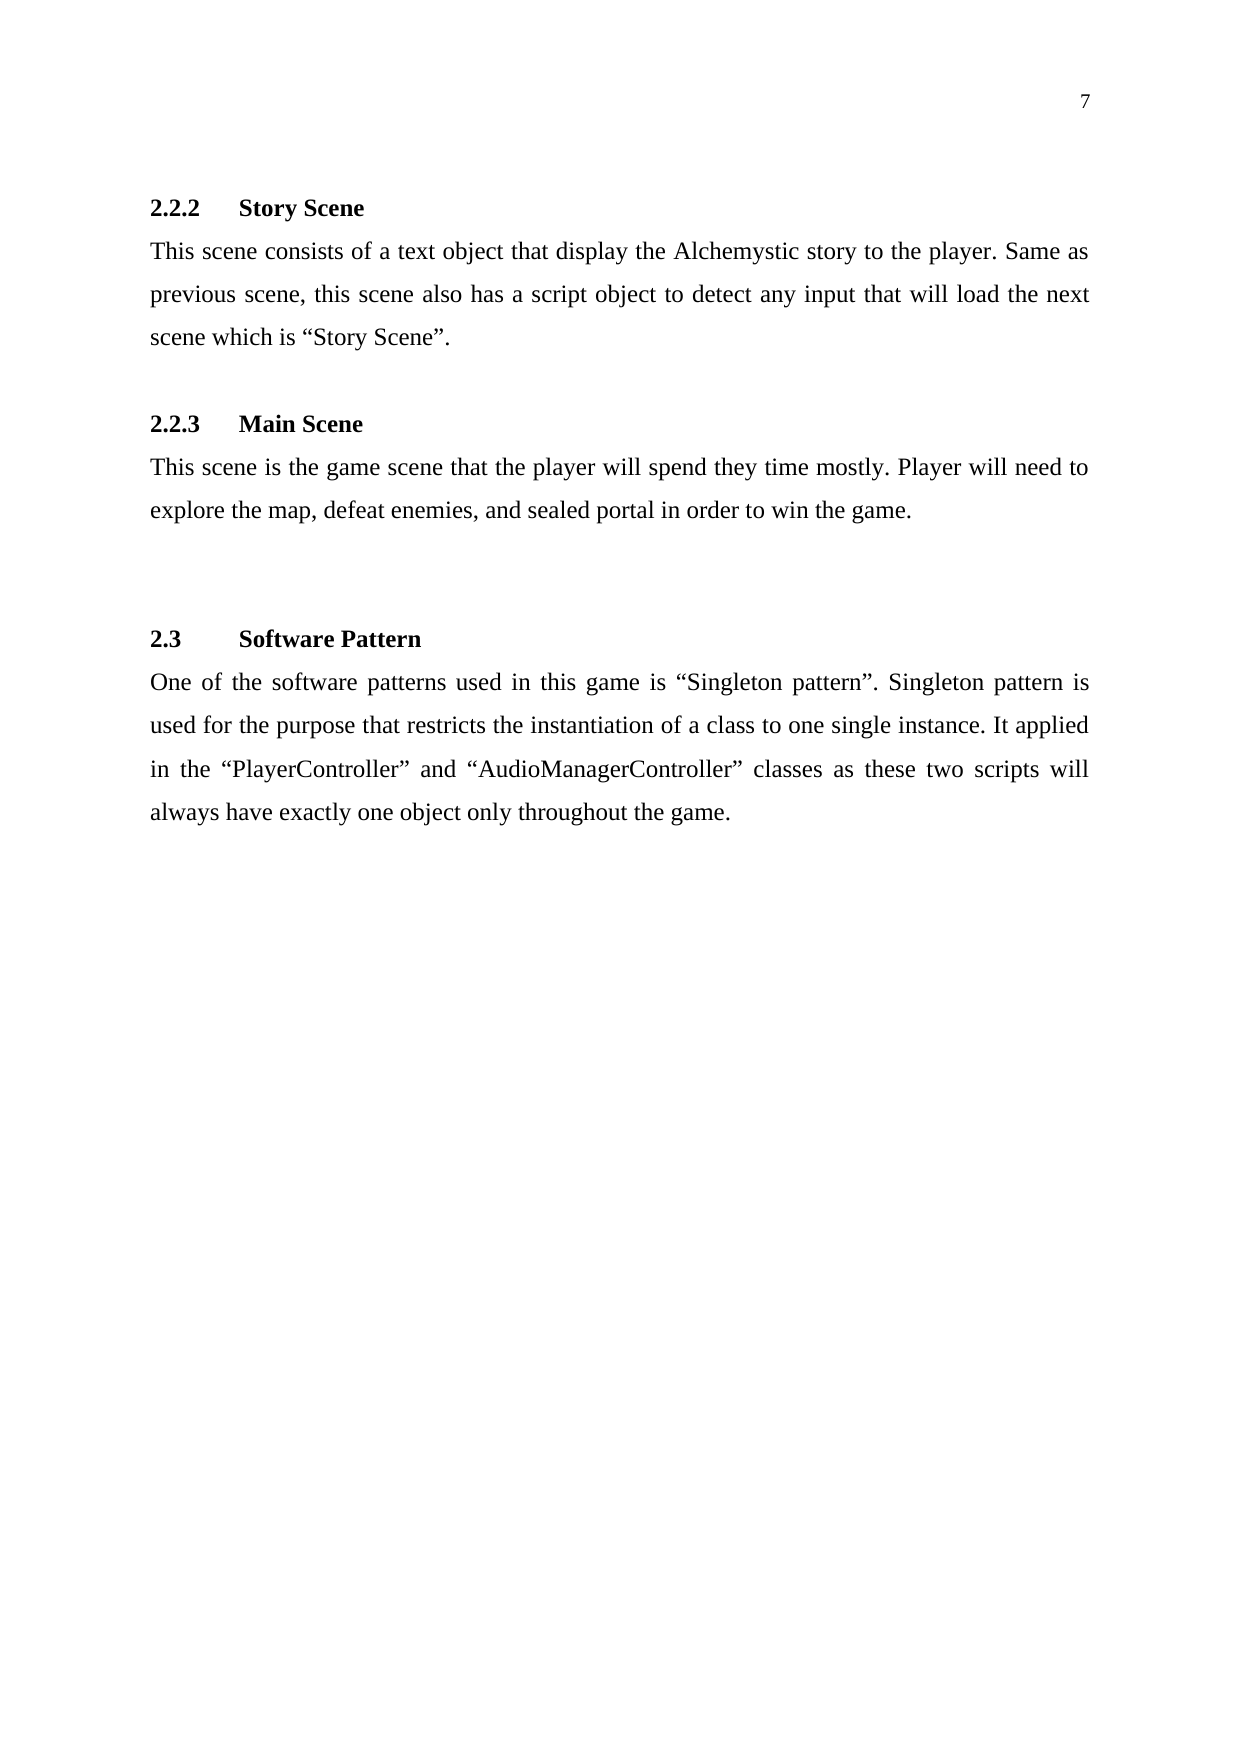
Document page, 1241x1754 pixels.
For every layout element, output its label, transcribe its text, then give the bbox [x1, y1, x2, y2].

text This scene consists of a text object that display the Alchemystic story to the player. Same as previous scene, this scene also has a script object to detect any input that will load the next scene which is “Story Scene”. [150, 236, 1090, 351]
text This scene is the game scene that the player will spend they time mostly. Player will need to explore the map, defeat enemies, and sealed portal in order to win the game. [150, 452, 1090, 524]
text One of the software patterns used in this game is “Singleton pattern”. Singleton pattern is used for the purpose that restricts the instantiation of a class to one single instance. It applied in the “PlayerController” and “AudioManagerController” classes as these two scripts will always have exactly one object only throughout the game. [150, 667, 1090, 826]
subtitle Main Scene [150, 409, 1090, 437]
subtitle Software Pattern [150, 624, 1090, 653]
subtitle Story Scene [150, 193, 1090, 222]
